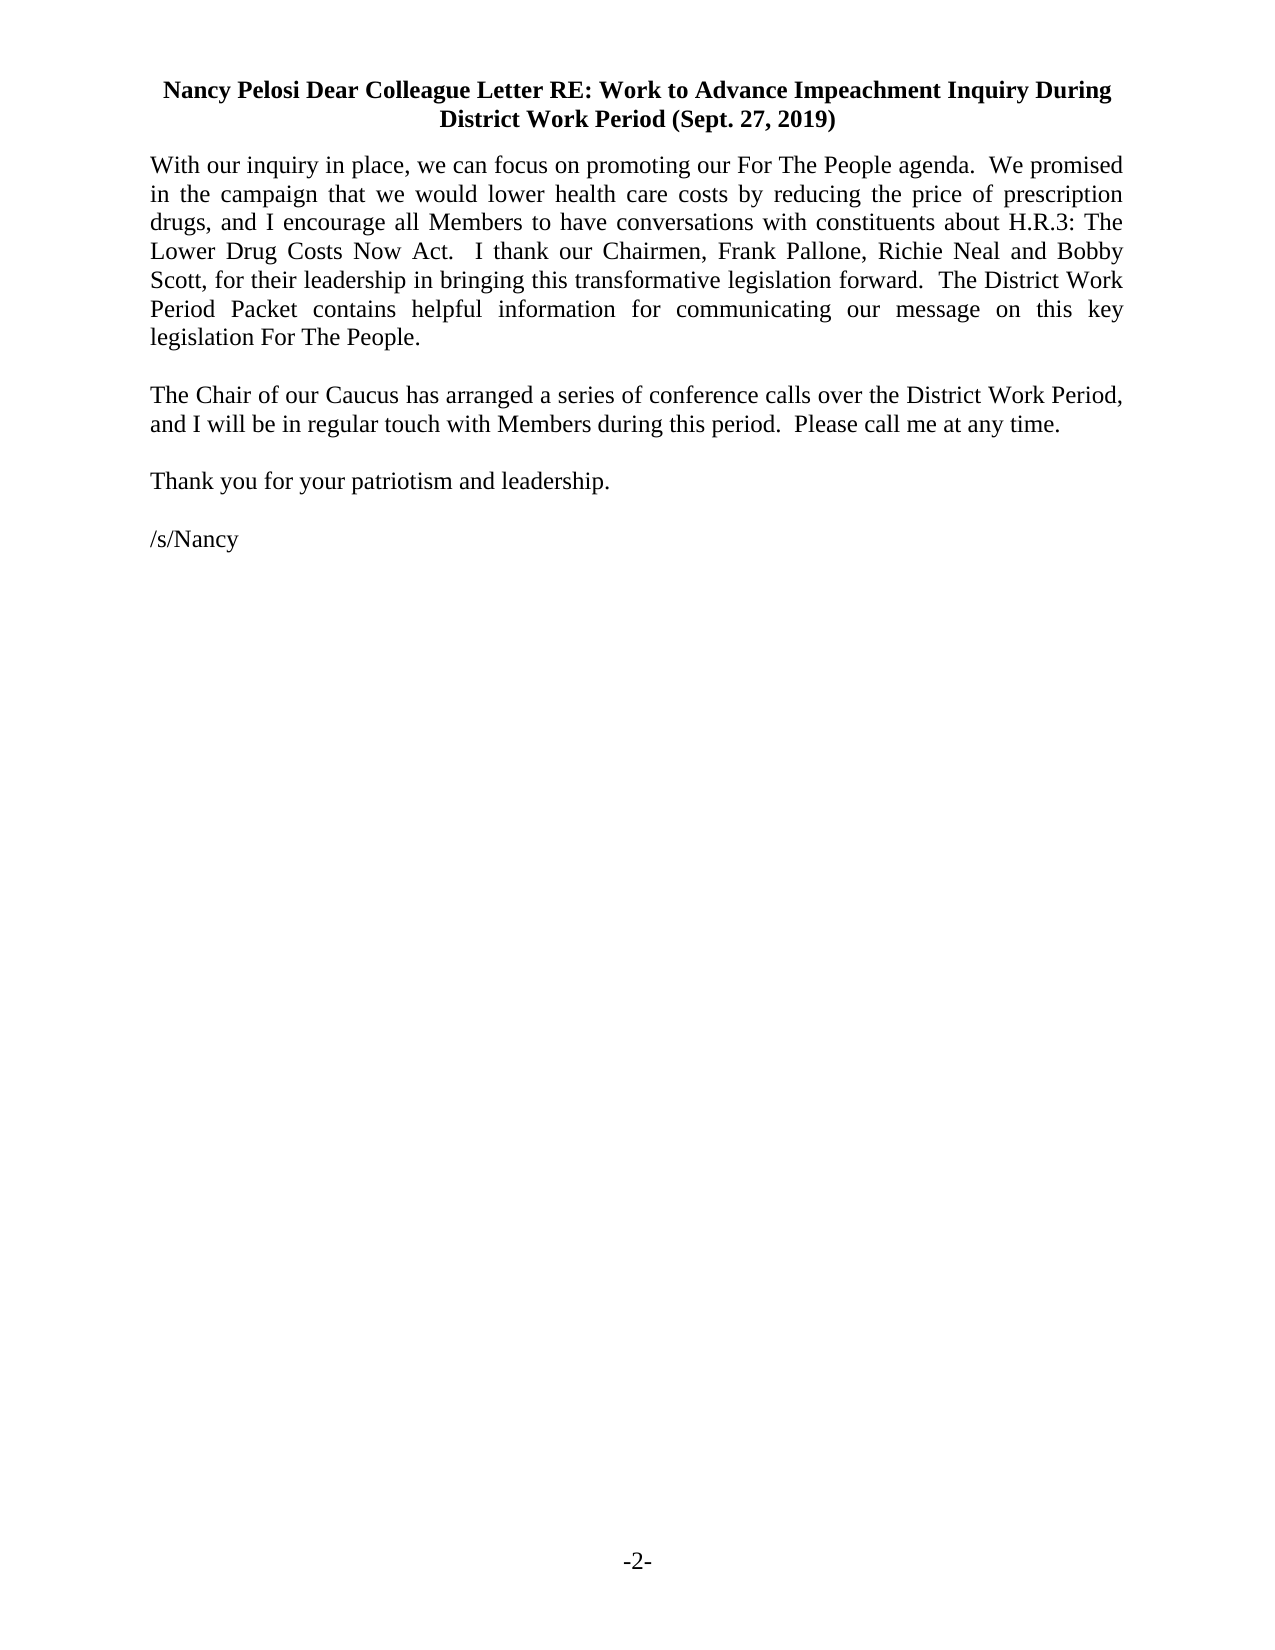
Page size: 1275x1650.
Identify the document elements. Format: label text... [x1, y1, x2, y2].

text With our inquiry in place, we can focus on promoting our For The People agenda. We promised in the campaign that we would lower health care costs by reducing the price of prescription drugs, and I encourage all Members to have conversations with constituents about H.R.3: The Lower Drug Costs Now Act. I thank our Chairmen, Frank Pallone, Richie Neal and Bobby Scott, for their leadership in bringing this transformative legislation forward. The District Work Period Packet contains helpful information for communicating our message on this key legislation For The People. [150, 150, 1125, 351]
text /s/Nancy [150, 524, 1125, 552]
text The Chair of our Caucus has arranged a series of conference calls over the District Work Period, and I will be in regular touch with Members during this period. Please call me at any time. [150, 380, 1125, 437]
text Thank you for your patriotism and leadership. [150, 466, 1125, 495]
